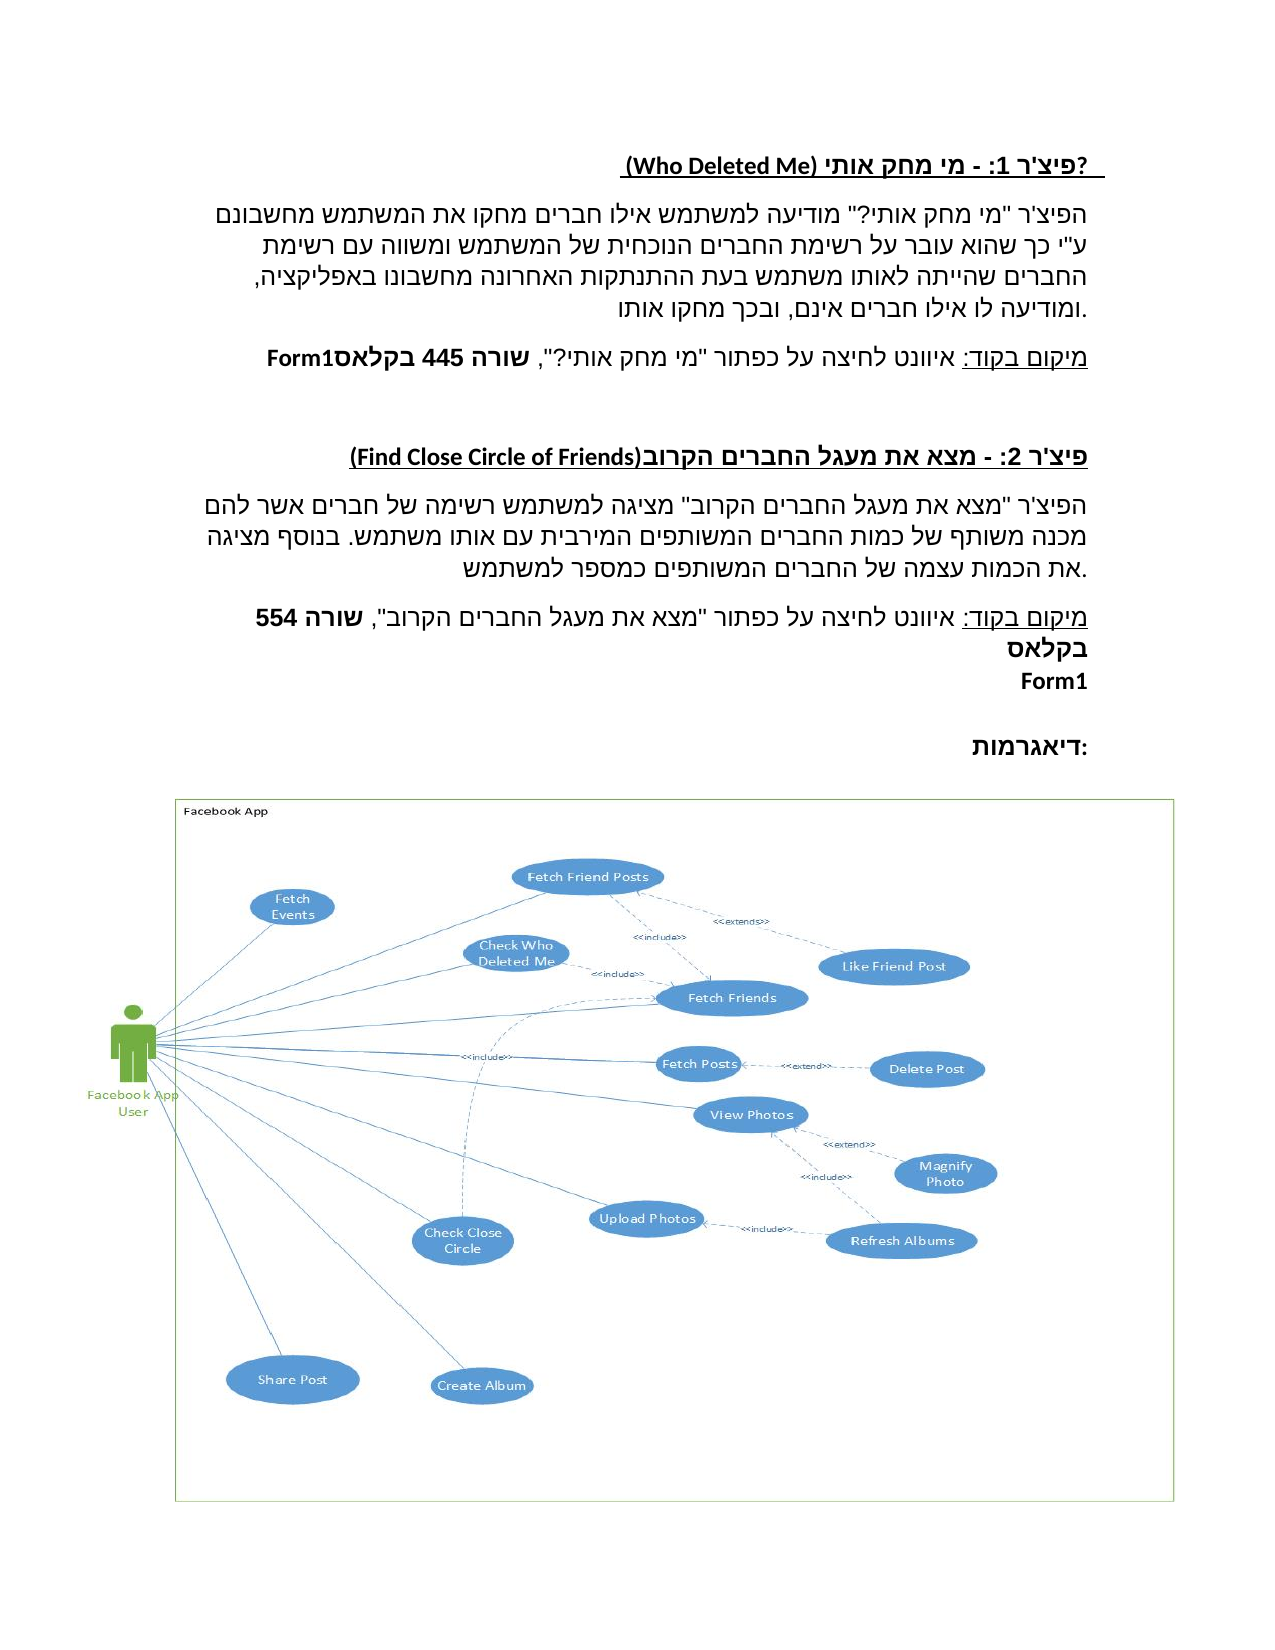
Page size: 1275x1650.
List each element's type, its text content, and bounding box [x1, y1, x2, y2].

text (Find Close Circle of Friends)פיצ'ר 2: - מצא את מעגל החברים הקרוב [187, 442, 1087, 472]
text Form1מיקום בקוד: איוונט לחיצה על כפתור "מי מחק אותי?", שורה 445 בקלאס [187, 342, 1087, 373]
text הפיצ'ר "מצא את מעגל החברים הקרוב" מציגה למשתמש רשימה של חברים אשר להם מכנה משותף של כמות החברים המשותפים המירבית עם אותו משתמש. בנוסף מציגה את הכמות עצמה של החברים המשותפים כמספר למשתמש. [187, 491, 1087, 584]
text דיאגרמות: [187, 731, 1087, 761]
text Form1 [187, 665, 1087, 696]
text (Who Deleted Me) פיצ'ר 1: - מי מחק אותי? [187, 150, 1087, 181]
picture [78, 798, 1175, 1502]
text הפיצ'ר "מי מחק אותי?" מודיעה למשתמש אילו חברים מחקו את המשתמש מחשבונם ע"י כך שהוא עובר על רשימת החברים הנוכחית של המשתמש ומשווה עם רשימת החברים שהייתה לאותו משתמש בעת ההתנתקות האחרונה מחשבונו באפליקציה, ומודיעה לו אילו חברים אינם, ובכך מחקו אותו. [187, 199, 1087, 323]
text מיקום בקוד: איוונט לחיצה על כפתור "מצא את מעגל החברים הקרוב", שורה 554 בקלאס [187, 603, 1087, 663]
